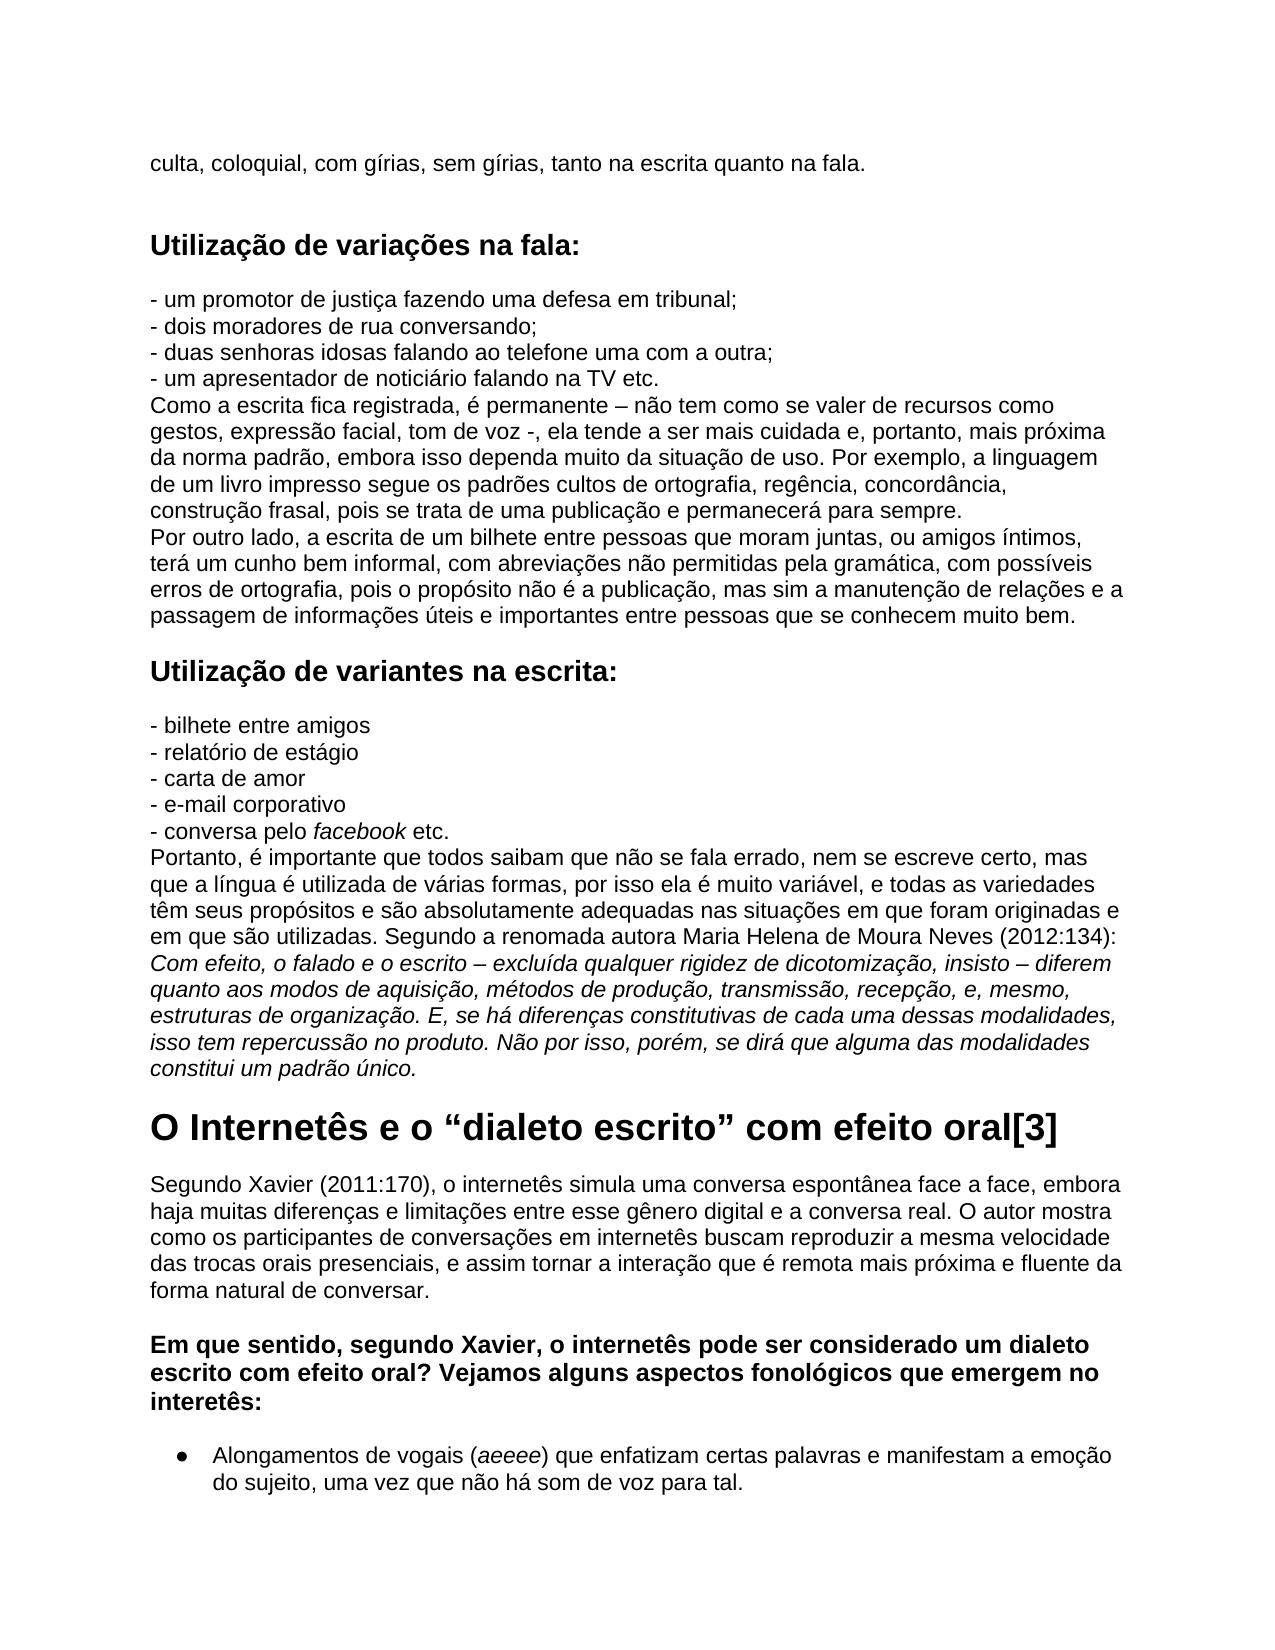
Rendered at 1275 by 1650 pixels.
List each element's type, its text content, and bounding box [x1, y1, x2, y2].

subtitle Utilização de variantes na escrita: [150, 654, 1125, 687]
text - um promotor de justiça fazendo uma defesa em tribunal; [150, 286, 1125, 313]
subtitle O Internetês e o “dialeto escrito” com efeito oral[3] [150, 1105, 1125, 1148]
text - dois moradores de rua conversando; [150, 313, 1125, 339]
text - relatório de estágio [150, 739, 1125, 765]
text Com efeito, o falado e o escrito – excluída qualquer rigidez de dicotomização, insisto – diferem quanto aos modos de aquisição, métodos de produção, transmissão, recepção, e, mesmo, estruturas de organização. E, se há diferenças constitutivas de cada uma dessas modalidades, isso tem repercussão no produto. Não por isso, porém, se dirá que alguma das modalidades constitui um padrão único. [150, 949, 1125, 1081]
text - conversa pelo facebook etc. [150, 818, 1125, 844]
text - carta de amor [150, 765, 1125, 791]
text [150, 150, 1125, 176]
text - e-mail corporativo [150, 791, 1125, 818]
text - bilhete entre amigos [150, 712, 1125, 739]
text - um apresentador de noticiário falando na TV etc. [150, 365, 1125, 392]
subtitle Em que sentido, segundo Xavier, o internetês pode ser considerado um dialeto escrito com efeito oral? Vejamos alguns aspectos fonológicos que emergem no interetês: [150, 1330, 1125, 1416]
subtitle Utilização de variações na fala: [150, 228, 1125, 261]
text Portanto, é importante que todos saibam que não se fala errado, nem se escreve certo, mas que a língua é utilizada de várias formas, por isso ela é muito variável, e todas as variedades têm seus propósitos e são absolutamente adequadas nas situações em que foram originadas e em que são utilizadas. Segundo a renomada autora Maria Helena de Moura Neves (2012:134): [150, 844, 1125, 949]
text - duas senhoras idosas falando ao telefone uma com a outra; [150, 339, 1125, 365]
text Por outro lado, a escrita de um bilhete entre pessoas que moram juntas, ou amigos íntimos, terá um cunho bem informal, com abreviações não permitidas pela gramática, com possíveis erros de ortografia, pois o propósito não é a publicação, mas sim a manutenção de relações e a passagem de informações úteis e importantes entre pessoas que se conhecem muito bem. [150, 523, 1125, 629]
text Segundo Xavier (2011:170), o internetês simula uma conversa espontânea face a face, embora haja muitas diferenças e limitações entre esse gênero digital e a conversa real. O autor mostra como os participantes de conversações em internetês buscam reproduzir a mesma velocidade das trocas orais presenciais, e assim tornar a interação que é remota mais próxima e fluente da forma natural de conversar. [150, 1171, 1125, 1303]
list Alongamentos de vogais (aeeee) que enfatizam certas palavras e manifestam a emoção do sujeito, uma vez que não há som de voz para tal. [175, 1442, 1125, 1495]
text Como a escrita fica registrada, é permanente – não tem como se valer de recursos como gestos, expressão facial, tom de voz -, ela tende a ser mais cuidada e, portanto, mais próxima da norma padrão, embora isso dependa muito da situação de uso. Por exemplo, a linguagem de um livro impresso segue os padrões cultos de ortografia, regência, concordância, construção frasal, pois se trata de uma publicação e permanecerá para sempre. [150, 392, 1125, 523]
